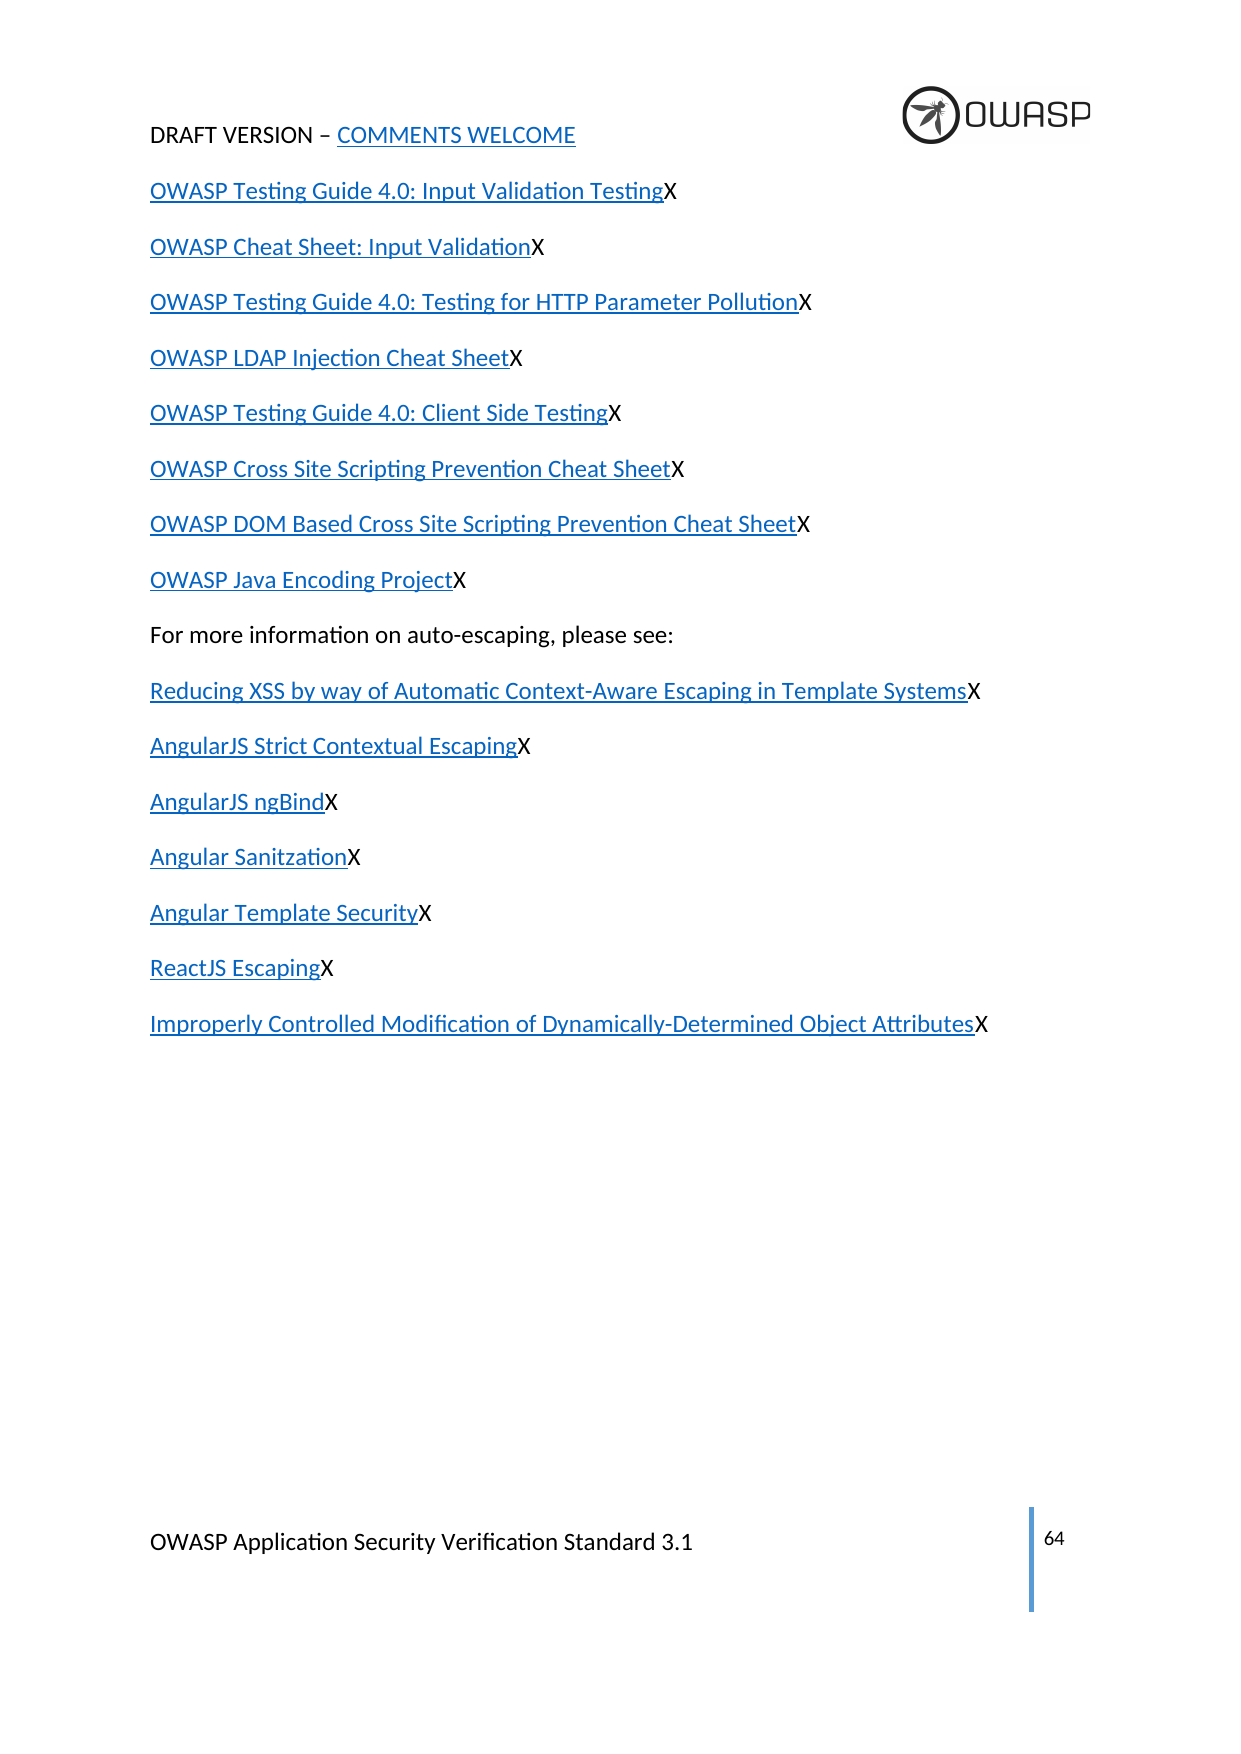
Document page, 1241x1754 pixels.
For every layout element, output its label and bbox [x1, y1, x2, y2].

picture [902, 86, 1091, 144]
